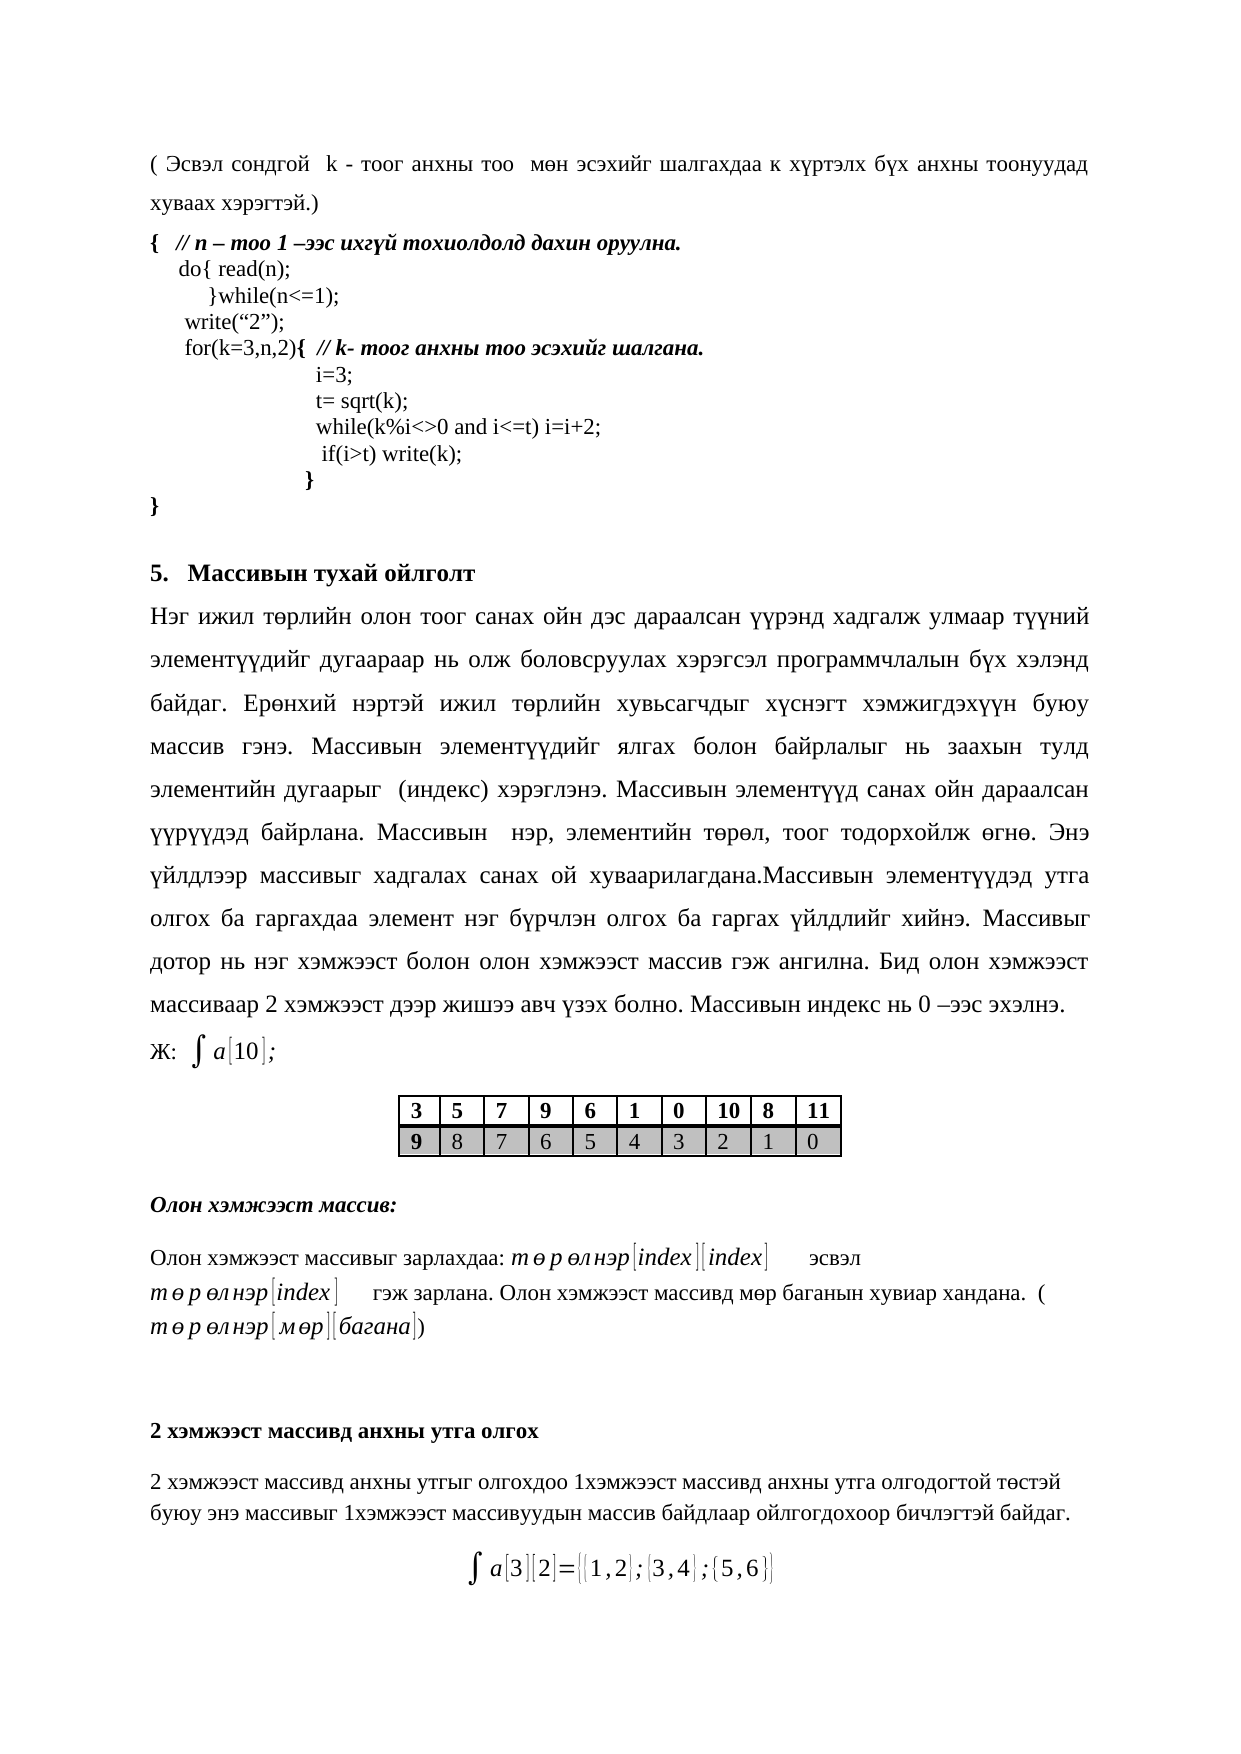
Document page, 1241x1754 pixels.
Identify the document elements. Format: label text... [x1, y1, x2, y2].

table_cell 9 [400, 1128, 439, 1154]
text } [150, 466, 1090, 492]
table_header 11 [797, 1097, 840, 1123]
table_cell 0 [797, 1128, 840, 1154]
table_cell 4 [618, 1128, 661, 1154]
text } [150, 492, 1090, 519]
text do{ read(n); [150, 255, 1090, 282]
text ( Эсвэл сондгой k - тоог анхны тоо мөн эсэхийг шалгахдаа к хүртэлх бүх анхны тоонуудад хуваах хэрэгтэй.) [150, 150, 1090, 216]
text write(“2”); [150, 308, 1090, 334]
text Ж: [150, 1033, 1090, 1070]
text }while(n<=1); [150, 282, 1090, 308]
text { // n – тоо 1 –ээс ихгүй тохиолдолд дахин оруулна. [150, 229, 1090, 255]
table_cell 8 [441, 1128, 483, 1154]
table_header 1 [618, 1097, 661, 1123]
table_cell 6 [530, 1128, 572, 1154]
text if(i>t) write(k); [150, 440, 1090, 466]
table_cell 2 [707, 1128, 750, 1154]
table_cell 5 [574, 1128, 616, 1154]
text 2 хэмжээст массивд анхны утга олгох [150, 1417, 1090, 1444]
table_cell 7 [485, 1128, 528, 1154]
table_header 9 [530, 1097, 572, 1123]
text for(k=3,n,2){ // k- тоог анхны тоо эсэхийг шалгана. [150, 334, 1090, 361]
table_header 0 [663, 1097, 705, 1123]
table_header 6 [574, 1097, 616, 1123]
text while(k%i<>0 and i<=t) i=i+2; [150, 413, 1090, 440]
text Нэг ижил төрлийн олон тоог санах ойн дэс дараалсан үүрэнд хадгалж улмаар түүний элементүүдийг дугаараар нь олж боловсруулах хэрэгсэл программчлалын бүх хэлэнд байдаг. Ерөнхий нэртэй ижил төрлийн хувьсагчдыг хүснэгт хэмжигдэхүүн буюу массив гэнэ. Массивын элементүүдийг ялгах болон байрлалыг нь заахын тулд элементийн дугаарыг (индекс) хэрэглэнэ. Массивын элементүүд санах ойн дараалсан үүрүүдэд байрлана. Массивын нэр, элементийн төрөл, тоог тодорхойлж өгнө. Энэ үйлдлээр массивыг хадгалах санах ой хуваарилагдана.Массивын элементүүдэд утга олгох ба гаргахдаа элемент нэг бүрчлэн олгох ба гаргах үйлдлийг хийнэ. Массивыг дотор нь нэг хэмжээст болон олон хэмжээст массив гэж ангилна. Бид олон хэмжээст массиваар 2 хэмжээст дээр жишээ авч үзэх болно. Массивын индекс нь 0 –ээс эхэлнэ. [150, 601, 1090, 1018]
table_header 8 [752, 1097, 795, 1123]
table_header 5 [441, 1097, 483, 1123]
text i=3; [150, 361, 1090, 387]
text Олон хэмжээст массивыг зарлахдаа: эсвэл гэж зарлана. Олон хэмжээст массивд мөр баганын хувиар хандана. () [150, 1242, 1090, 1342]
list Массивын тухай ойлголт [150, 558, 1090, 587]
text 2 хэмжээст массивд анхны утгыг олгохдоо 1хэмжээст массивд анхны утга олгодогтой төстэй буюу энэ массивыг 1хэмжээст массивуудын массив байдлаар ойлгогдохоор бичлэгтэй байдаг. [150, 1468, 1090, 1525]
table_cell 3 [663, 1128, 705, 1154]
table_header 10 [707, 1097, 750, 1123]
table_header 3 [400, 1097, 439, 1123]
table_cell 1 [752, 1128, 795, 1154]
text Олон хэмжээст массив: [150, 1095, 1090, 1217]
text t= sqrt(k); [150, 387, 1090, 413]
table_header 7 [485, 1097, 528, 1123]
